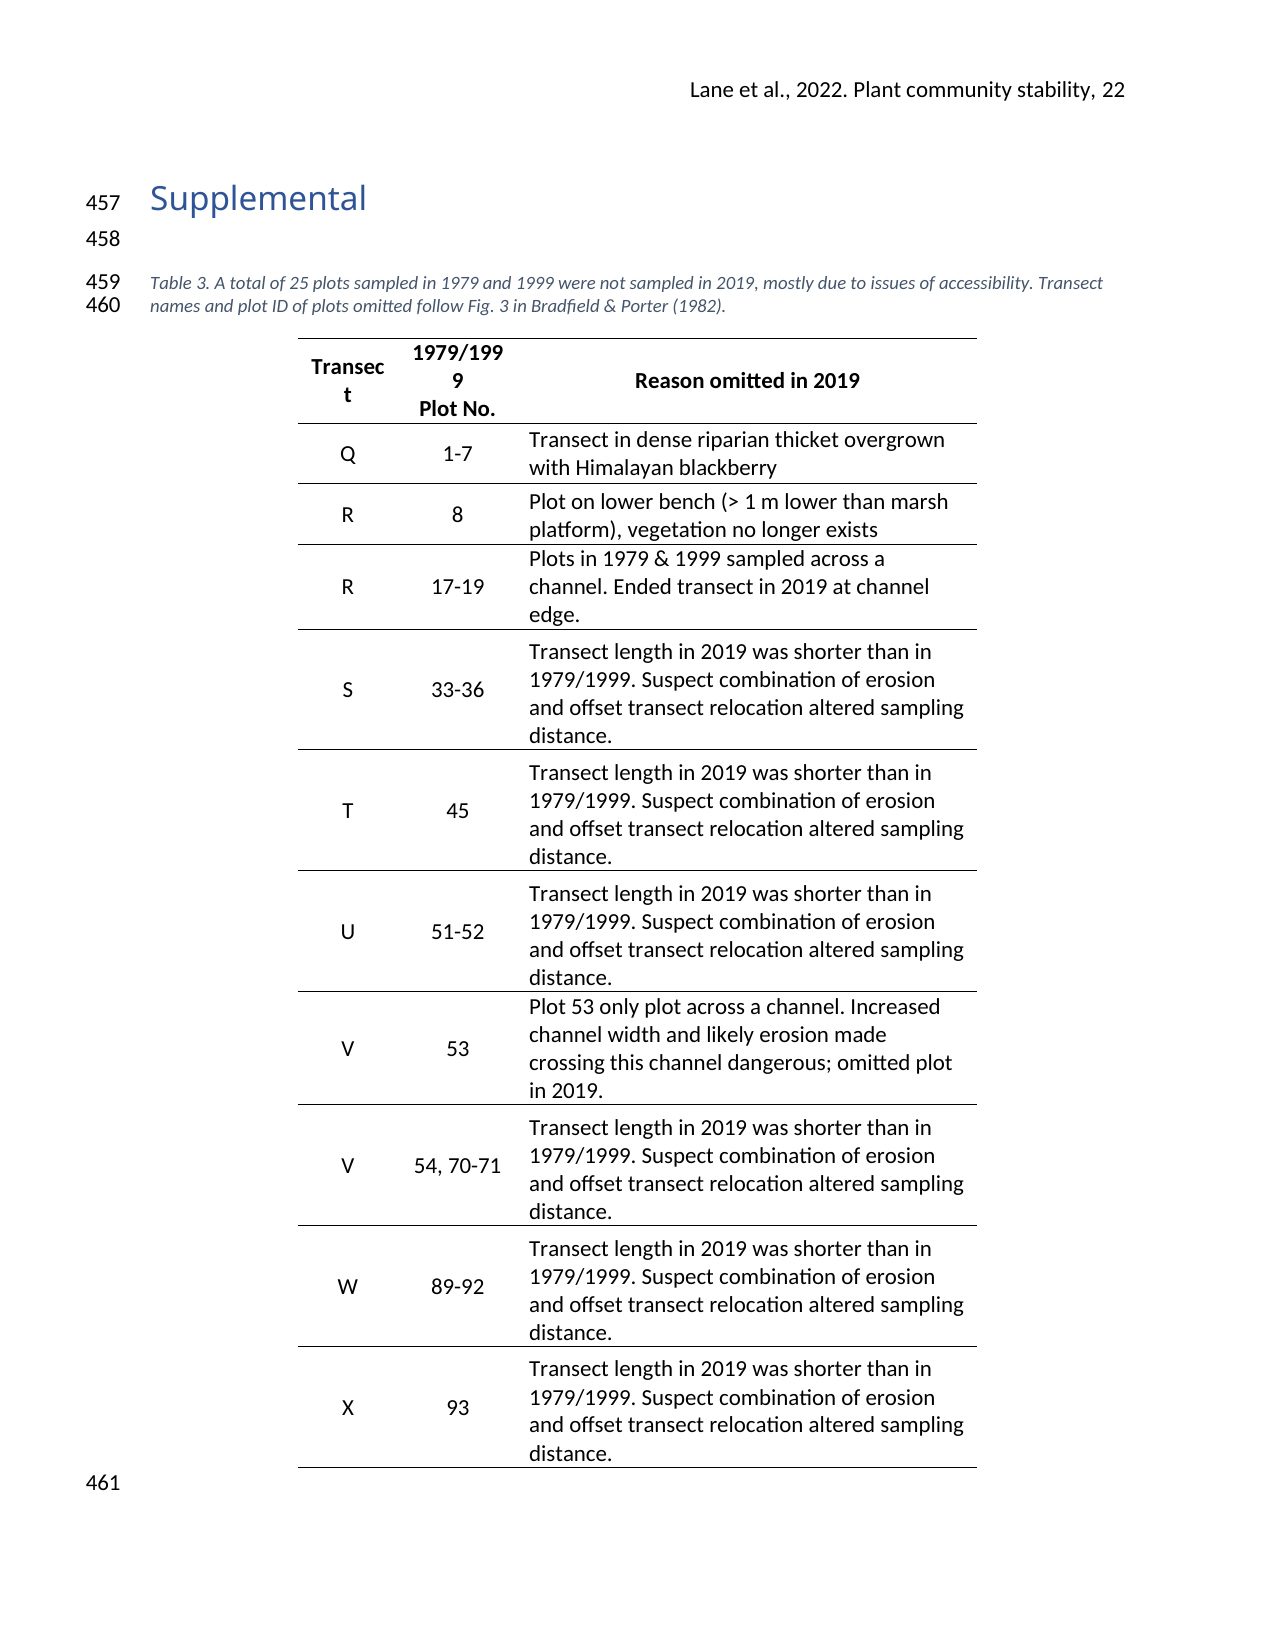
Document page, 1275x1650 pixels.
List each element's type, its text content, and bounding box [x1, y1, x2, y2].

table_header Reason omitted in 2019 [518, 339, 977, 423]
table_cell R [298, 484, 397, 543]
table_cell Q [298, 424, 397, 483]
table_cell 17-19 [398, 545, 518, 628]
table_cell 89-92 [398, 1226, 518, 1346]
table_cell Transect in dense riparian thicket overgrown with Himalayan blackberry [518, 424, 977, 483]
subtitle Supplemental [150, 175, 1125, 220]
table_cell 51-52 [398, 871, 518, 991]
table_cell 45 [398, 750, 518, 870]
table_cell 93 [398, 1347, 518, 1467]
table_cell 33-36 [398, 630, 518, 749]
table_header Transect [298, 339, 397, 423]
table_cell Plot 53 only plot across a channel. Increased channel width and likely erosion made crossing this channel dangerous; omitted plot in 2019. [518, 992, 977, 1104]
table_cell R [298, 545, 397, 628]
table_cell Plot on lower bench (> 1 m lower than marsh platform), vegetation no longer exists [518, 484, 977, 543]
table_cell 54, 70-71 [398, 1105, 518, 1225]
table_cell 8 [398, 484, 518, 543]
table_cell Transect length in 2019 was shorter than in 1979/1999. Suspect combination of erosion and offset transect relocation altered sampling distance. [518, 871, 977, 991]
table_cell S [298, 630, 397, 749]
table_header 1979/1999 Plot No. [398, 339, 518, 423]
table_cell Plots in 1979 & 1999 sampled across a channel. Ended transect in 2019 at channel edge. [518, 545, 977, 628]
table_cell 53 [398, 992, 518, 1104]
table_cell X [298, 1347, 397, 1467]
table_cell Transect length in 2019 was shorter than in 1979/1999. Suspect combination of erosion and offset transect relocation altered sampling distance. [518, 1226, 977, 1346]
table_cell T [298, 750, 397, 870]
table_cell Transect length in 2019 was shorter than in 1979/1999. Suspect combination of erosion and offset transect relocation altered sampling distance. [518, 1347, 977, 1467]
table_cell 1-7 [398, 424, 518, 483]
table_cell U [298, 871, 397, 991]
table_cell V [298, 1105, 397, 1225]
table_cell W [298, 1226, 397, 1346]
table_cell Transect length in 2019 was shorter than in 1979/1999. Suspect combination of erosion and offset transect relocation altered sampling distance. [518, 750, 977, 870]
table_cell Transect length in 2019 was shorter than in 1979/1999. Suspect combination of erosion and offset transect relocation altered sampling distance. [518, 630, 977, 749]
table_cell V [298, 992, 397, 1104]
table_cell Transect length in 2019 was shorter than in 1979/1999. Suspect combination of erosion and offset transect relocation altered sampling distance. [518, 1105, 977, 1225]
